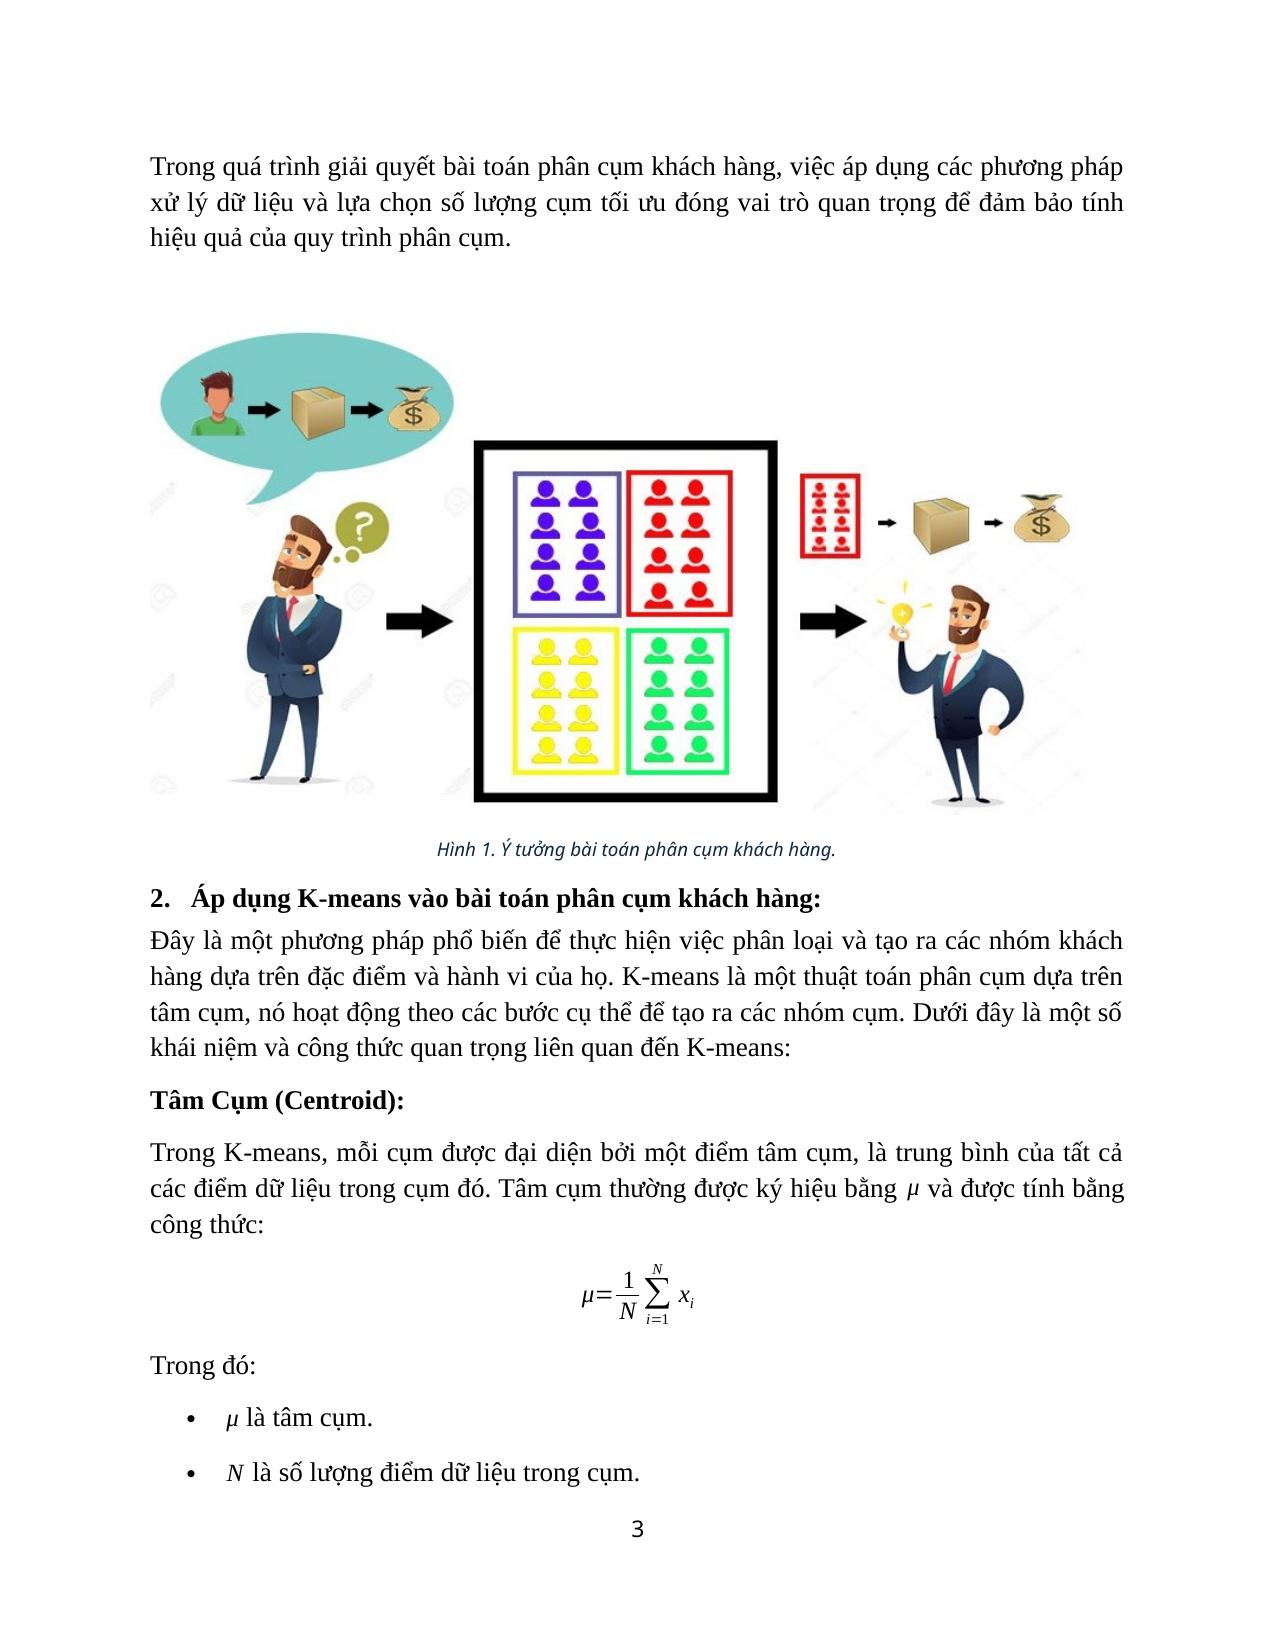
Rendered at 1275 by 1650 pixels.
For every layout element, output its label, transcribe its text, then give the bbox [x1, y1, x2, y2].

list là tâm cụm. [187, 1401, 1125, 1435]
picture [150, 326, 1091, 815]
list là số lượng điểm dữ liệu trong cụm. [187, 1457, 1125, 1491]
text Trong đó: [150, 1349, 1125, 1380]
text Trong quá trình giải quyết bài toán phân cụm khách hàng, việc áp dụng các phương pháp xử lý dữ liệu và lựa chọn số lượng cụm tối ưu đóng vai trò quan trọng để đảm bảo tính hiệu quả của quy trình phân cụm. [150, 150, 1125, 253]
subtitle Áp dụng K-means vào bài toán phân cụm khách hàng: [150, 882, 1125, 913]
text Trong K-means, mỗi cụm được đại diện bởi một điểm tâm cụm, là trung bình của tất cả các điểm dữ liệu trong cụm đó. Tâm cụm thường được ký hiệu bằng và được tính bằng công thức: [150, 1136, 1125, 1239]
text Tâm Cụm (Centroid): [150, 1084, 1125, 1115]
text Hình 1. Ý tưởng bài toán phân cụm khách hàng. [150, 836, 1125, 862]
text Đây là một phương pháp phổ biến để thực hiện việc phân loại và tạo ra các nhóm khách hàng dựa trên đặc điểm và hành vi của họ. K-means là một thuật toán phân cụm dựa trên tâm cụm, nó hoạt động theo các bước cụ thể để tạo ra các nhóm cụm. Dưới đây là một số khái niệm và công thức quan trọng liên quan đến K-means: [150, 924, 1125, 1063]
